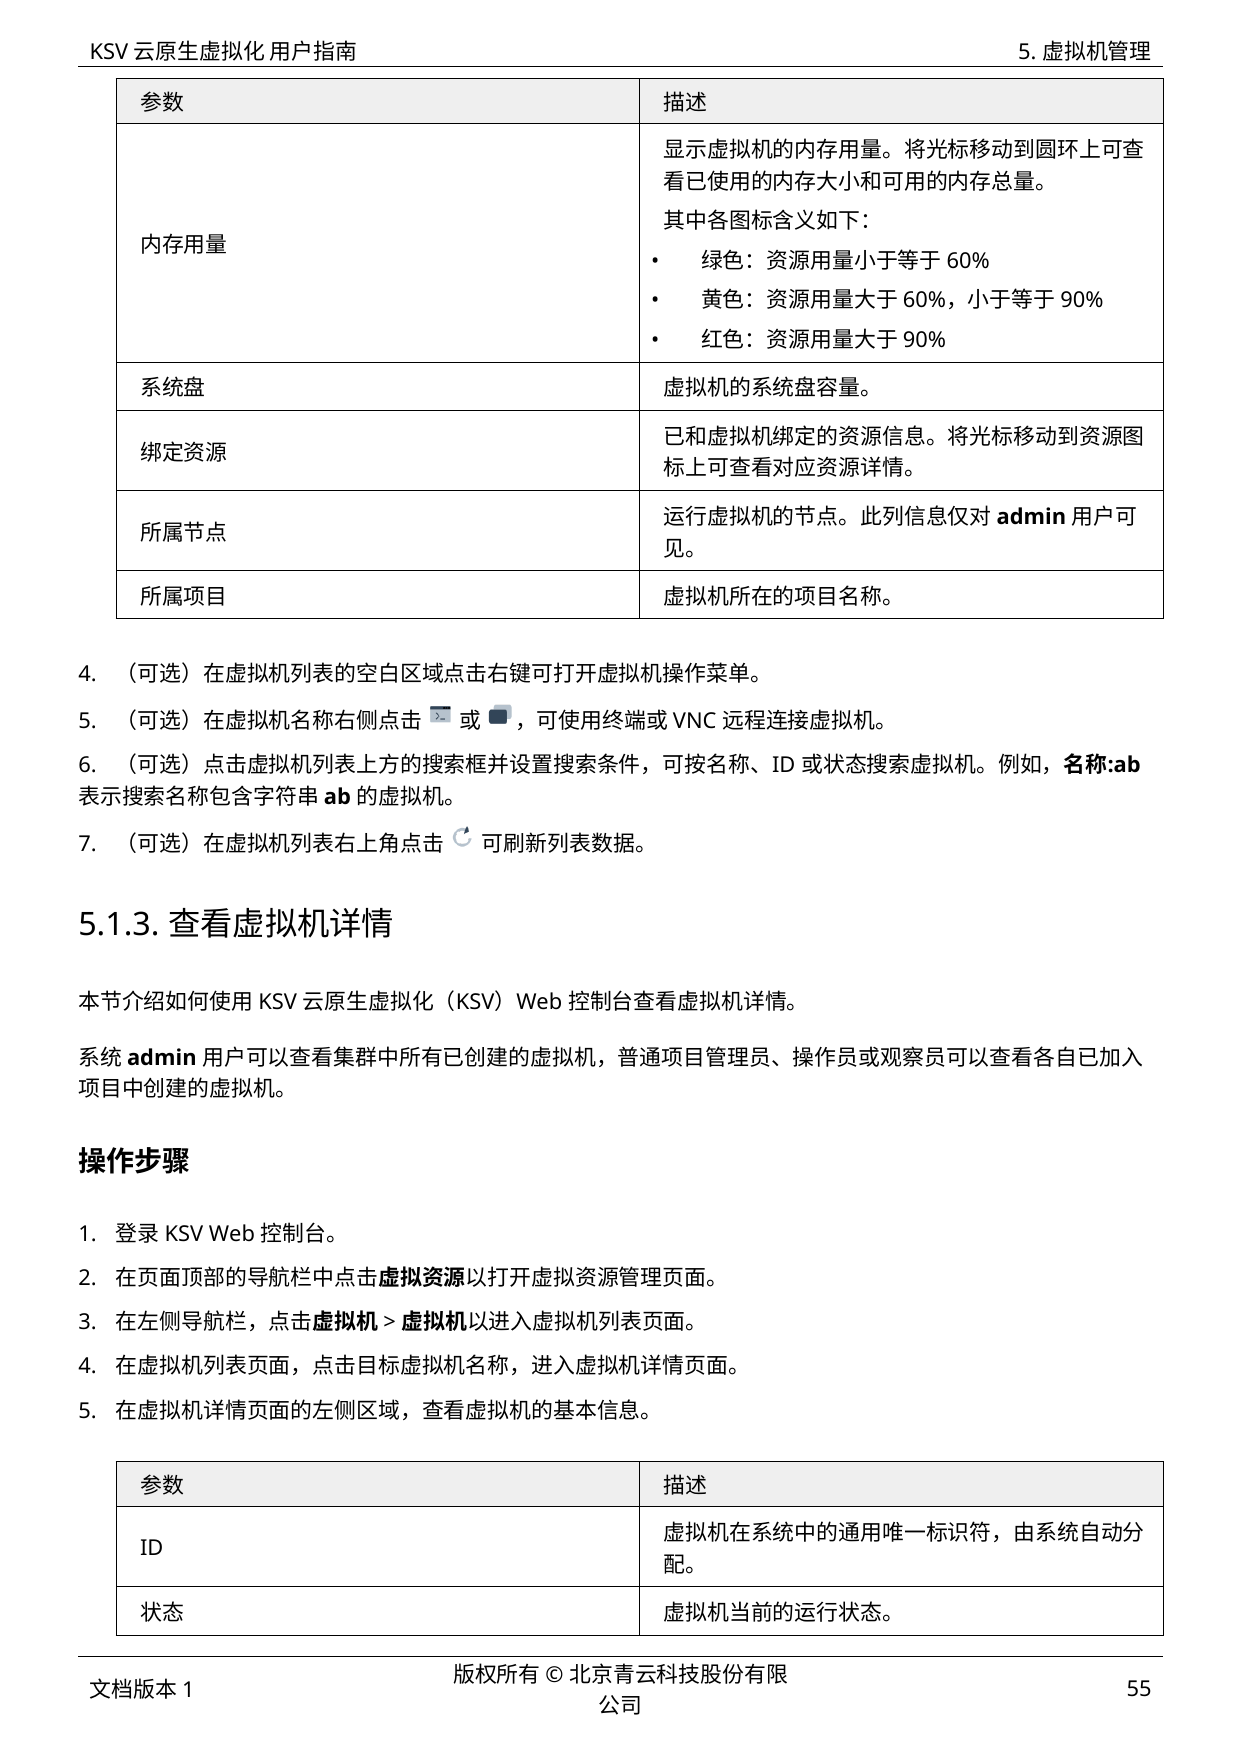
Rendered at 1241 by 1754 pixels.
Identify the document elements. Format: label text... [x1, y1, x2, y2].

list 在虚拟机列表页面，点击目标虚拟机名称，进入虚拟机详情页面。 [78, 1348, 1162, 1380]
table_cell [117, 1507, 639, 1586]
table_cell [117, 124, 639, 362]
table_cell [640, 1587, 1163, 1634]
picture [486, 700, 515, 729]
list 在左侧导航栏，点击虚拟机 > 虚拟机以进入虚拟机列表页面。 [78, 1304, 1162, 1336]
list （可选）点击虚拟机列表上方的搜索框并设置搜索条件，可按名称、ID 或状态搜索虚拟机。例如，名称:ab 表示搜索名称包含字符串 ab 的虚拟机。 [78, 747, 1162, 811]
list 在页面顶部的导航栏中点击虚拟资源以打开虚拟资源管理页面。 [78, 1260, 1162, 1292]
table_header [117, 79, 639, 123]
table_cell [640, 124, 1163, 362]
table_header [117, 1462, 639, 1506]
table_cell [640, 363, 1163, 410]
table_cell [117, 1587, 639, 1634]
picture [426, 700, 455, 729]
list （可选）在虚拟机列表右上角点击 可刷新列表数据。 [78, 823, 1162, 858]
list （可选）在虚拟机名称右侧点击 或 ，可使用终端或 VNC 远程连接虚拟机。 [78, 700, 1162, 735]
list 登录 KSV Web 控制台。 [78, 1216, 1162, 1247]
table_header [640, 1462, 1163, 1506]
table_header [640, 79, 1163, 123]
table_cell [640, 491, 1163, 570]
subtitle 5.1.3. 查看虚拟机详情 [78, 897, 1162, 944]
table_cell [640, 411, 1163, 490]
list （可选）在虚拟机列表的空白区域点击右键可打开虚拟机操作菜单。 [78, 656, 1162, 688]
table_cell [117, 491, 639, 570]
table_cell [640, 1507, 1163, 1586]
list 在虚拟机详情页面的左侧区域，查看虚拟机的基本信息。 [78, 1393, 1162, 1424]
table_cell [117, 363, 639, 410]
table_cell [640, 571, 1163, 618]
picture [448, 823, 477, 852]
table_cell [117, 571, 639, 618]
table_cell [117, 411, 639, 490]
text 系统 admin 用户可以查看集群中所有已创建的虚拟机，普通项目管理员、操作员或观察员可以查看各自已加入项目中创建的虚拟机。 [78, 1039, 1162, 1103]
text 操作步骤 [78, 1139, 1162, 1179]
text 本节介绍如何使用 KSV 云原生虚拟化（KSV）Web 控制台查看虚拟机详情。 [78, 984, 1162, 1016]
